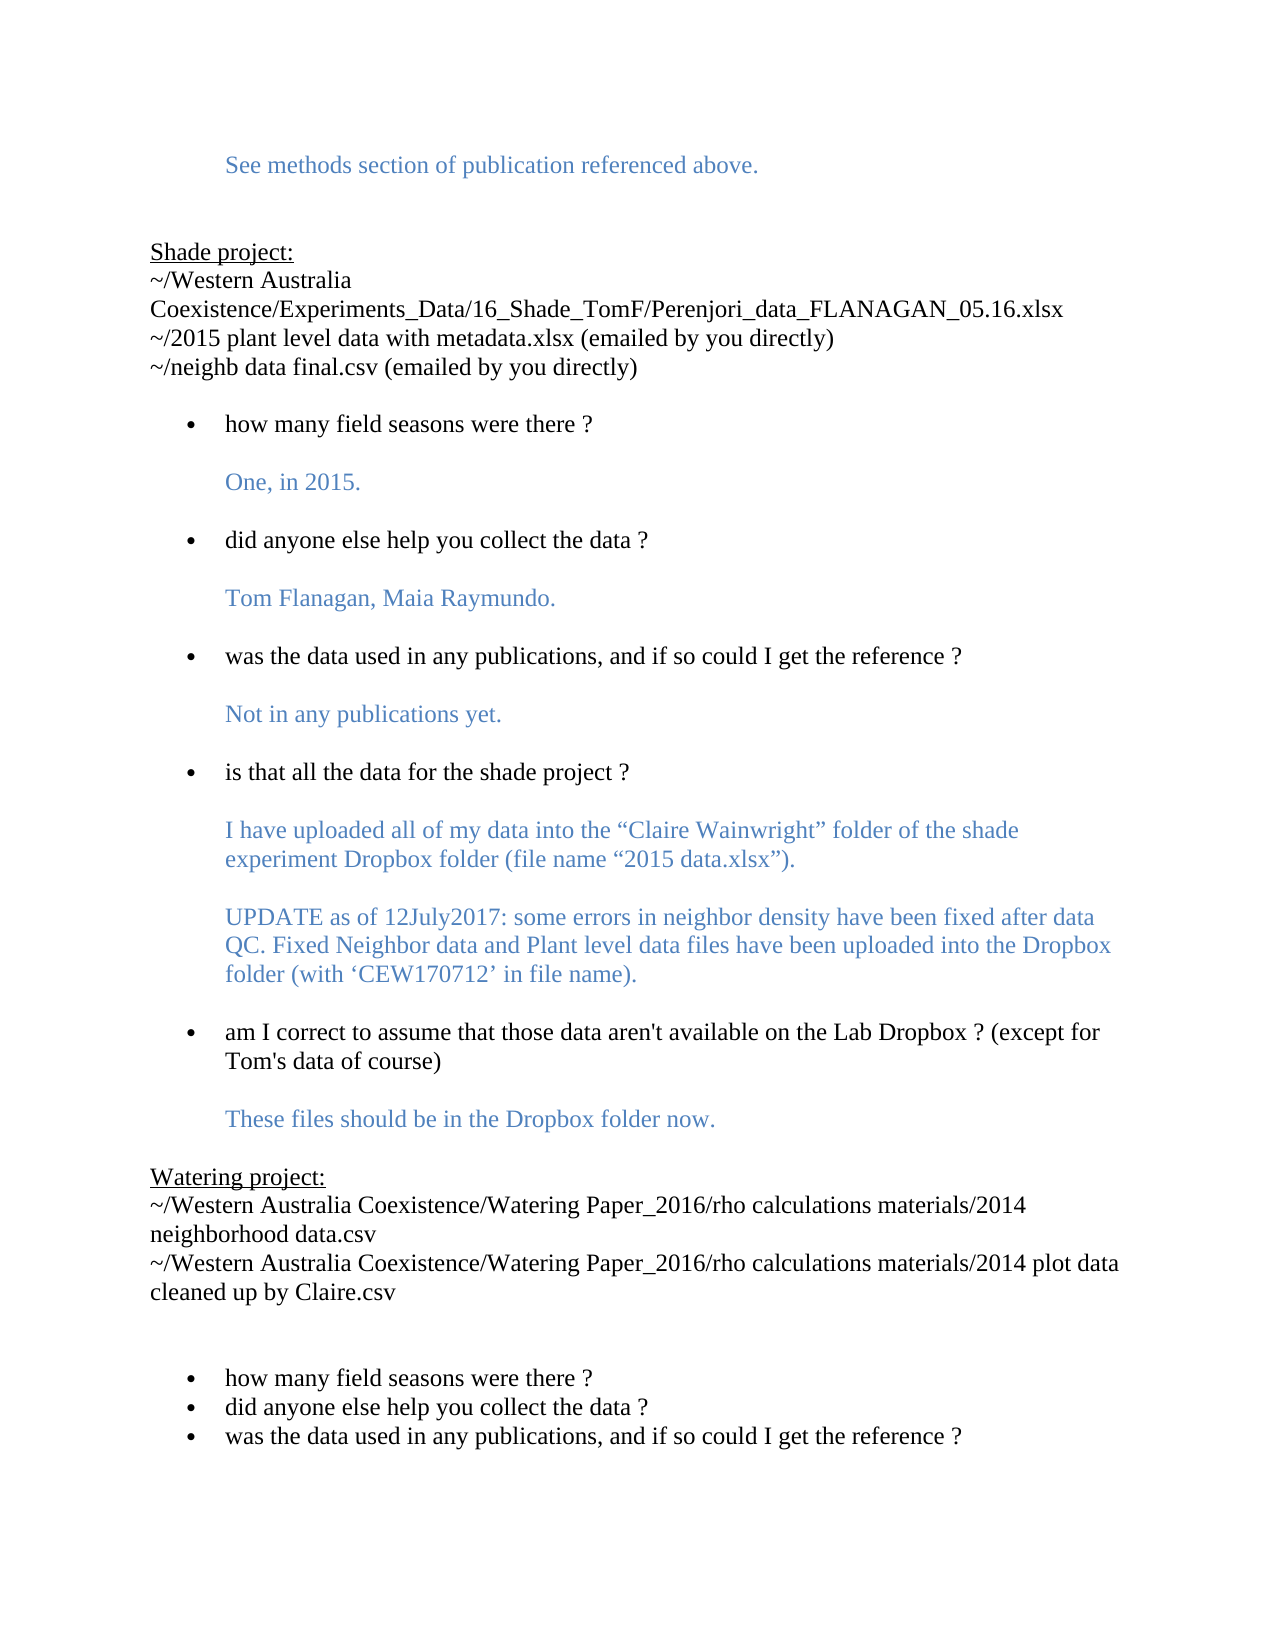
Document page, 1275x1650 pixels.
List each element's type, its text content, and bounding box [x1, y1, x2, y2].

text These files should be in the Dropbox folder now. [225, 1104, 1125, 1132]
list did anyone else help you collect the data ? [187, 525, 1125, 554]
text One, in 2015. [225, 467, 1125, 496]
text Watering project: [150, 1162, 1125, 1190]
list was the data used in any publications, and if so could I get the reference ? [187, 641, 1125, 670]
list is that all the data for the shade project ? [187, 757, 1125, 786]
list did anyone else help you collect the data ? [187, 1392, 1125, 1421]
text ~/neighb data final.csv (emailed by you directly) [150, 352, 1125, 380]
text ~/Western Australia Coexistence/Watering Paper_2016/rho calculations materials/2014 neighborhood data.csv [150, 1190, 1125, 1248]
text Tom Flanagan, Maia Raymundo. [225, 583, 1125, 612]
list how many field seasons were there ? [187, 1363, 1125, 1392]
list was the data used in any publications, and if so could I get the reference ? [187, 1421, 1125, 1449]
text Not in any publications yet. [225, 699, 1125, 728]
text ~/Western Australia Coexistence/Watering Paper_2016/rho calculations materials/2014 plot data cleaned up by Claire.csv [150, 1248, 1125, 1305]
text ~/Western Australia Coexistence/Experiments_Data/16_Shade_TomF/Perenjori_data_FLANAGAN_05.16.xlsx [150, 265, 1125, 323]
text See methods section of publication referenced above. [225, 150, 1125, 179]
text I have uploaded all of my data into the “Claire Wainwright” folder of the shade experiment Dropbox folder (file name “2015 data.xlsx”). [225, 815, 1125, 872]
list how many field seasons were there ? [187, 409, 1125, 438]
text UPDATE as of 12July2017: some errors in neighbor density have been fixed after data QC. Fixed Neighbor data and Plant level data files have been uploaded into the Dropbox folder (with ‘CEW170712’ in file name). [225, 902, 1125, 988]
list am I correct to assume that those data aren't available on the Lab Dropbox ? (except for Tom's data of course) [187, 1017, 1125, 1074]
text Shade project: [150, 237, 1125, 265]
text ~/2015 plant level data with metadata.xlsx (emailed by you directly) [150, 323, 1125, 352]
